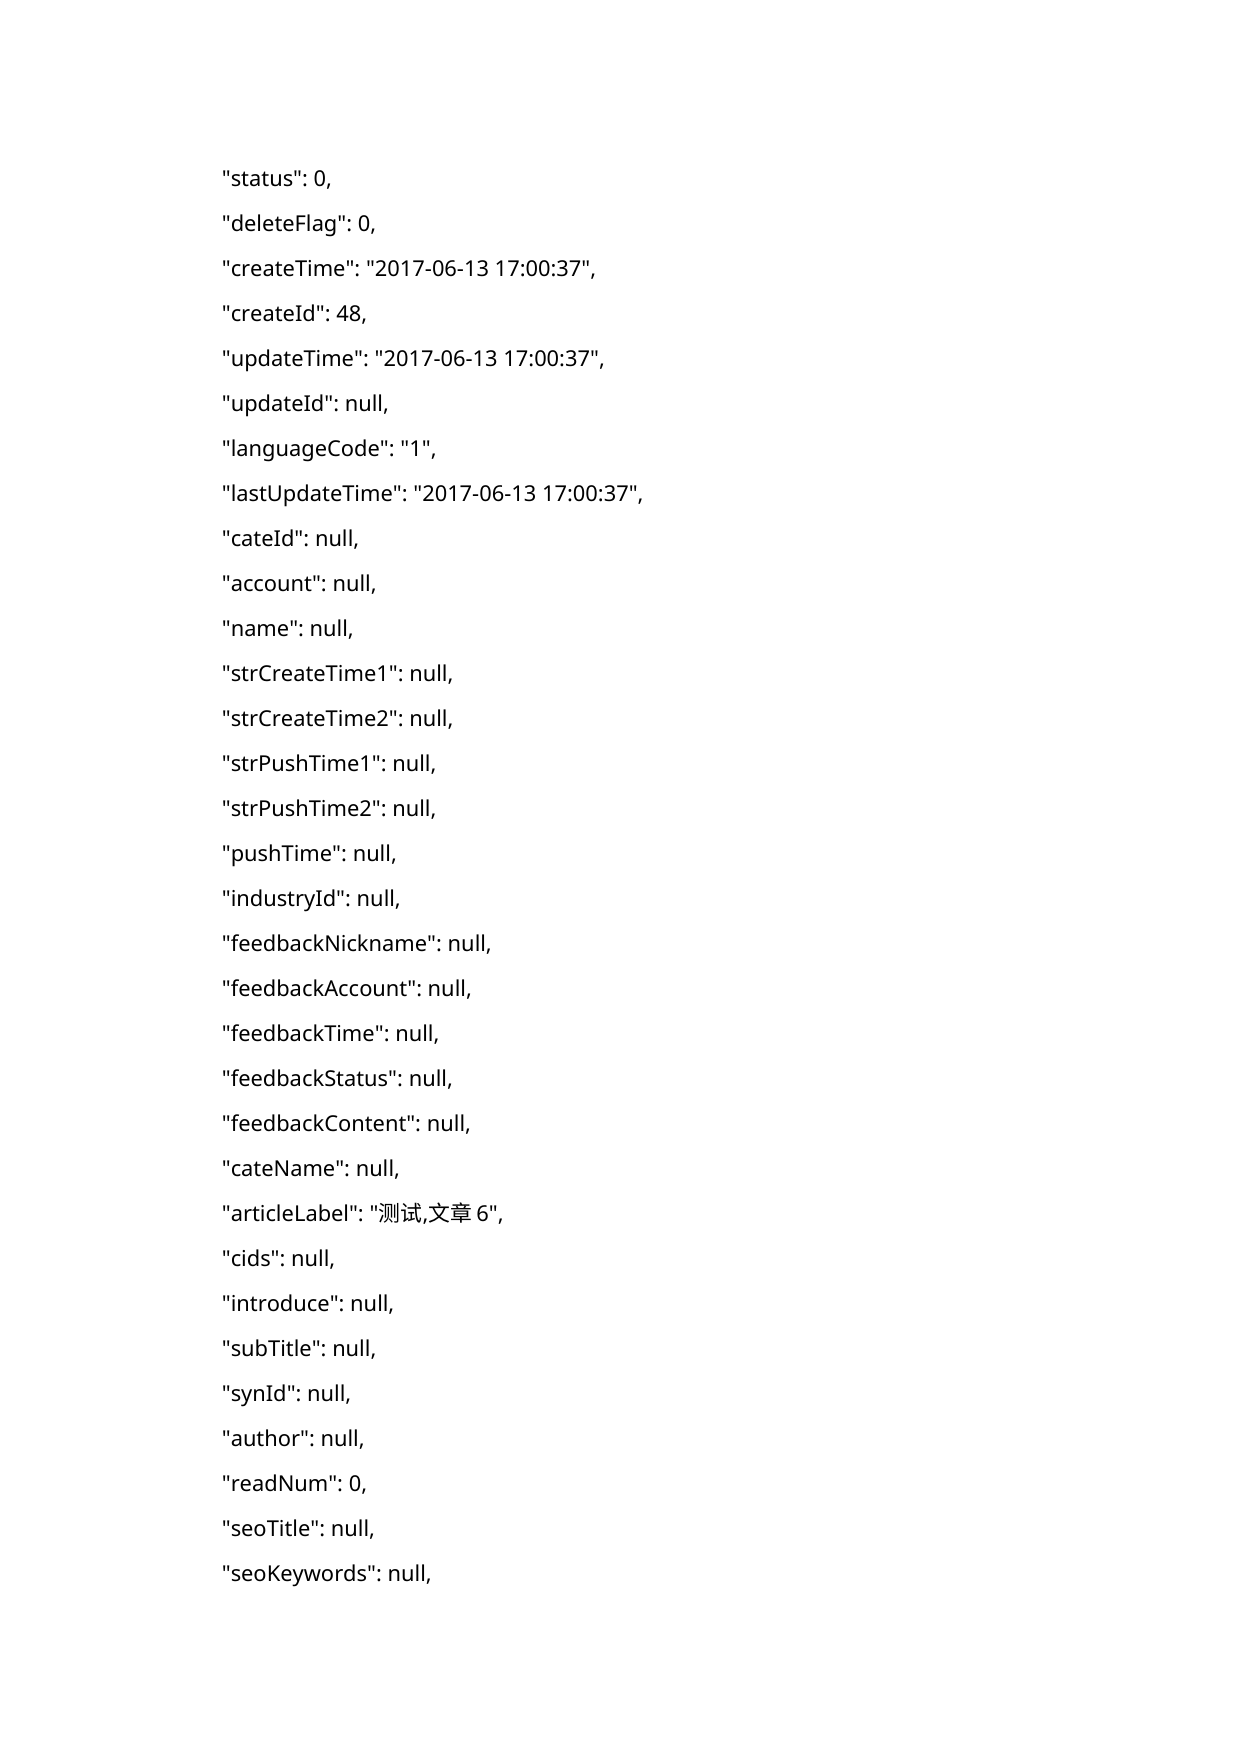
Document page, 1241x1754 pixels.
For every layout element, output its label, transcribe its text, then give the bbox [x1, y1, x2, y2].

text "name": null, [187, 612, 1053, 644]
text "feedbackContent": null, [187, 1107, 1053, 1139]
text "strPushTime1": null, [187, 747, 1053, 779]
text "cids": null, [187, 1242, 1053, 1274]
text "author": null, [187, 1422, 1053, 1454]
text "updateTime": "2017-06-13 17:00:37", [187, 342, 1053, 374]
text "seoTitle": null, [187, 1512, 1053, 1544]
text "createId": 48, [187, 297, 1053, 329]
text "feedbackTime": null, [187, 1017, 1053, 1049]
text "feedbackNickname": null, [187, 927, 1053, 959]
text "articleLabel": "测试,文章6", [187, 1197, 1053, 1229]
text "pushTime": null, [187, 837, 1053, 869]
text "lastUpdateTime": "2017-06-13 17:00:37", [187, 477, 1053, 509]
text "cateName": null, [187, 1152, 1053, 1184]
text "languageCode": "1", [187, 432, 1053, 464]
text "strPushTime2": null, [187, 792, 1053, 824]
text "strCreateTime2": null, [187, 702, 1053, 734]
text "status": 0, [187, 162, 1053, 194]
text "createTime": "2017-06-13 17:00:37", [187, 252, 1053, 284]
text "updateId": null, [187, 387, 1053, 419]
text "introduce": null, [187, 1287, 1053, 1319]
text "industryId": null, [187, 882, 1053, 914]
text "subTitle": null, [187, 1332, 1053, 1364]
text "feedbackStatus": null, [187, 1062, 1053, 1094]
text "synId": null, [187, 1377, 1053, 1409]
text "cateId": null, [187, 522, 1053, 554]
text "account": null, [187, 567, 1053, 599]
text "seoKeywords": null, [187, 1557, 1053, 1589]
text "readNum": 0, [187, 1467, 1053, 1499]
text "deleteFlag": 0, [187, 207, 1053, 239]
text "feedbackAccount": null, [187, 972, 1053, 1004]
text "strCreateTime1": null, [187, 657, 1053, 689]
